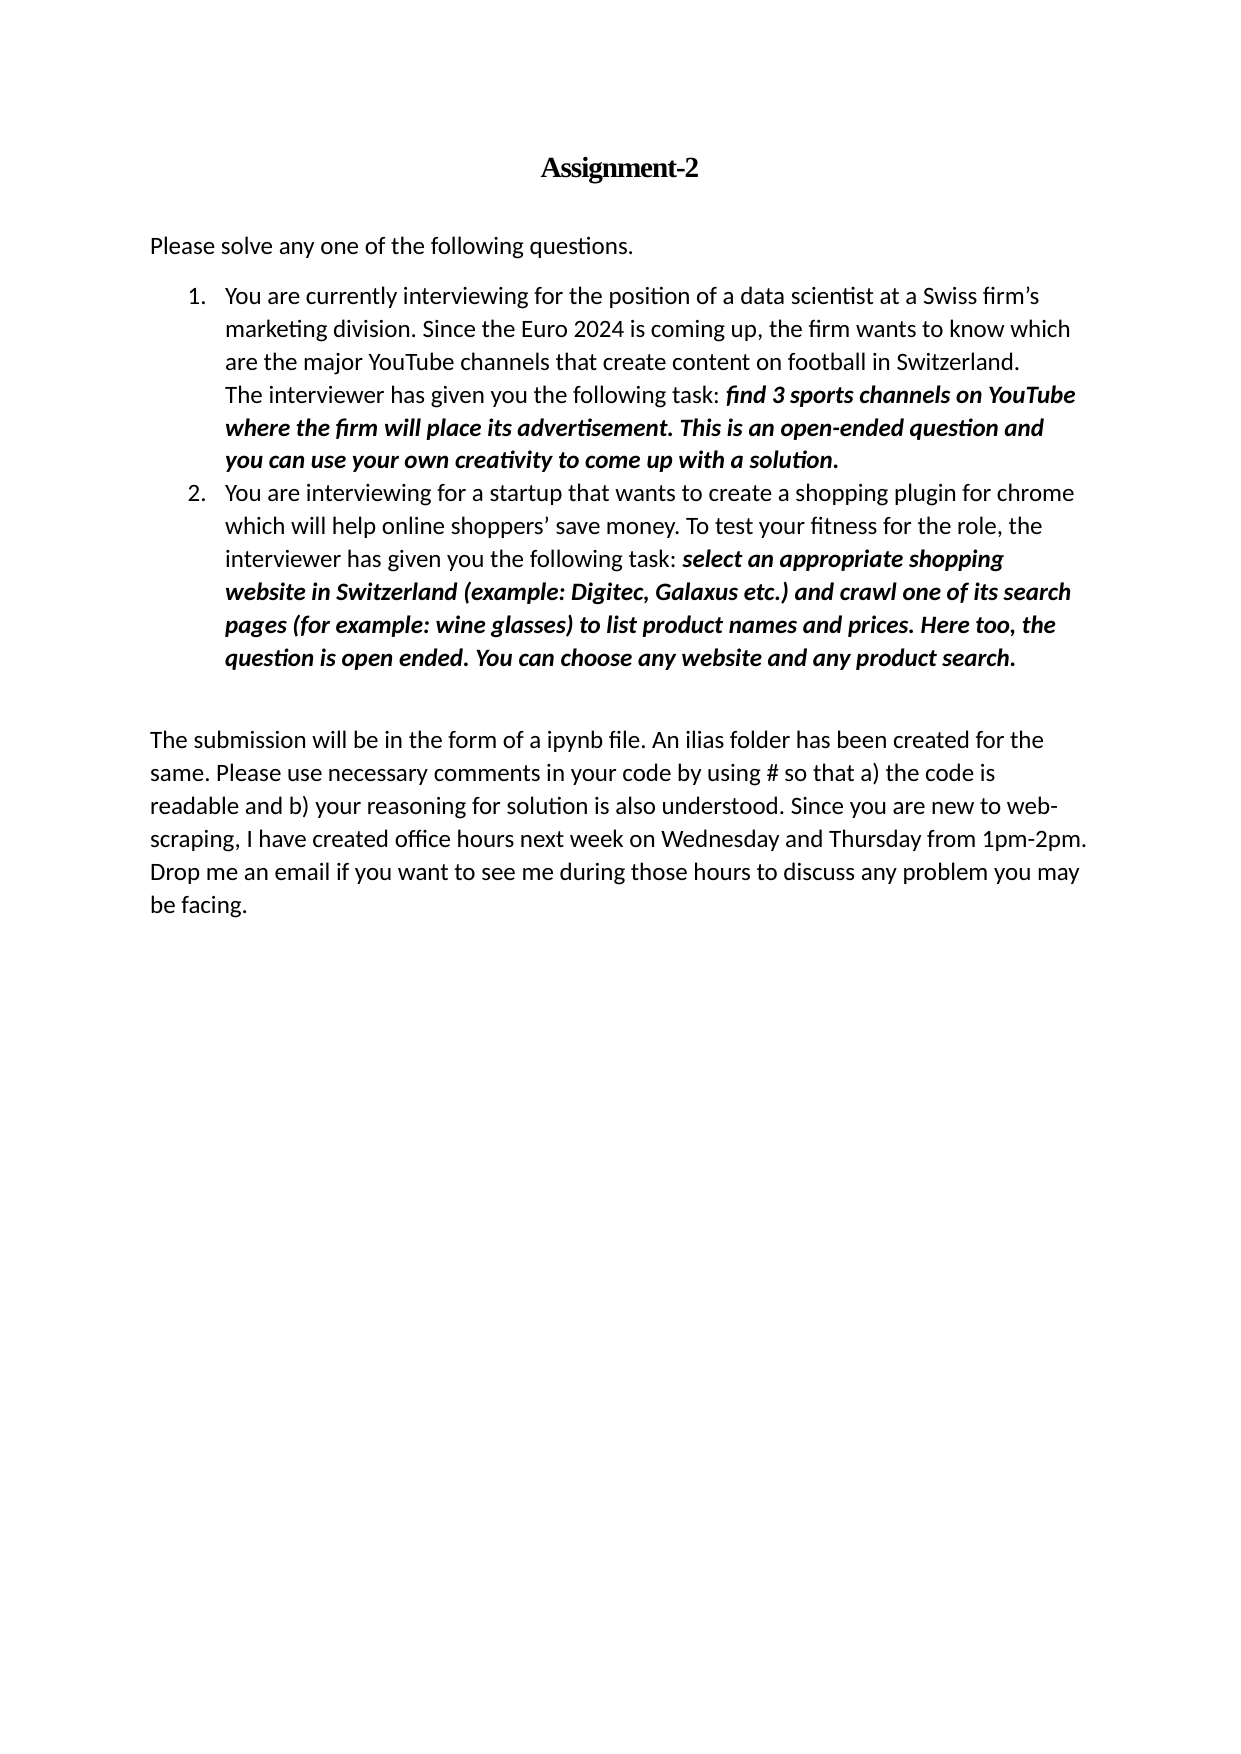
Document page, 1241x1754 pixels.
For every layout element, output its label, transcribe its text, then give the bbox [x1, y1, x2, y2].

list The interviewer has given you the following task: find 3 sports channels on YouTube where the firm will place its advertisement. This is an open-ended question and you can use your own creativity to come up with a solution. [225, 379, 1090, 475]
text The submission will be in the form of a ipynb file. An ilias folder has been created for the same. Please use necessary comments in your code by using # so that a) the code is readable and b) your reasoning for solution is also understood. Since you are new to web-scraping, I have created office hours next week on Wednesday and Thursday from 1pm-2pm. Drop me an email if you want to see me during those hours to discuss any problem you may be facing. [150, 692, 1090, 920]
list You are interviewing for a startup that wants to create a shopping plugin for chrome which will help online shoppers’ save money. To test your fitness for the role, the interviewer has given you the following task: select an appropriate shopping website in Switzerland (example: Digitec, Galaxus etc.) and crawl one of its search pages (for example: wine glasses) to list product names and prices. Here too, the question is open ended. You can choose any website and any product search. [187, 477, 1090, 673]
title Assignment-2 [150, 150, 1090, 183]
list You are currently interviewing for the position of a data scientist at a Swiss firm’s marketing division. Since the Euro 2024 is coming up, the firm wants to know which are the major YouTube channels that create content on football in Switzerland. [187, 280, 1090, 376]
text Please solve any one of the following questions. [150, 230, 1090, 261]
